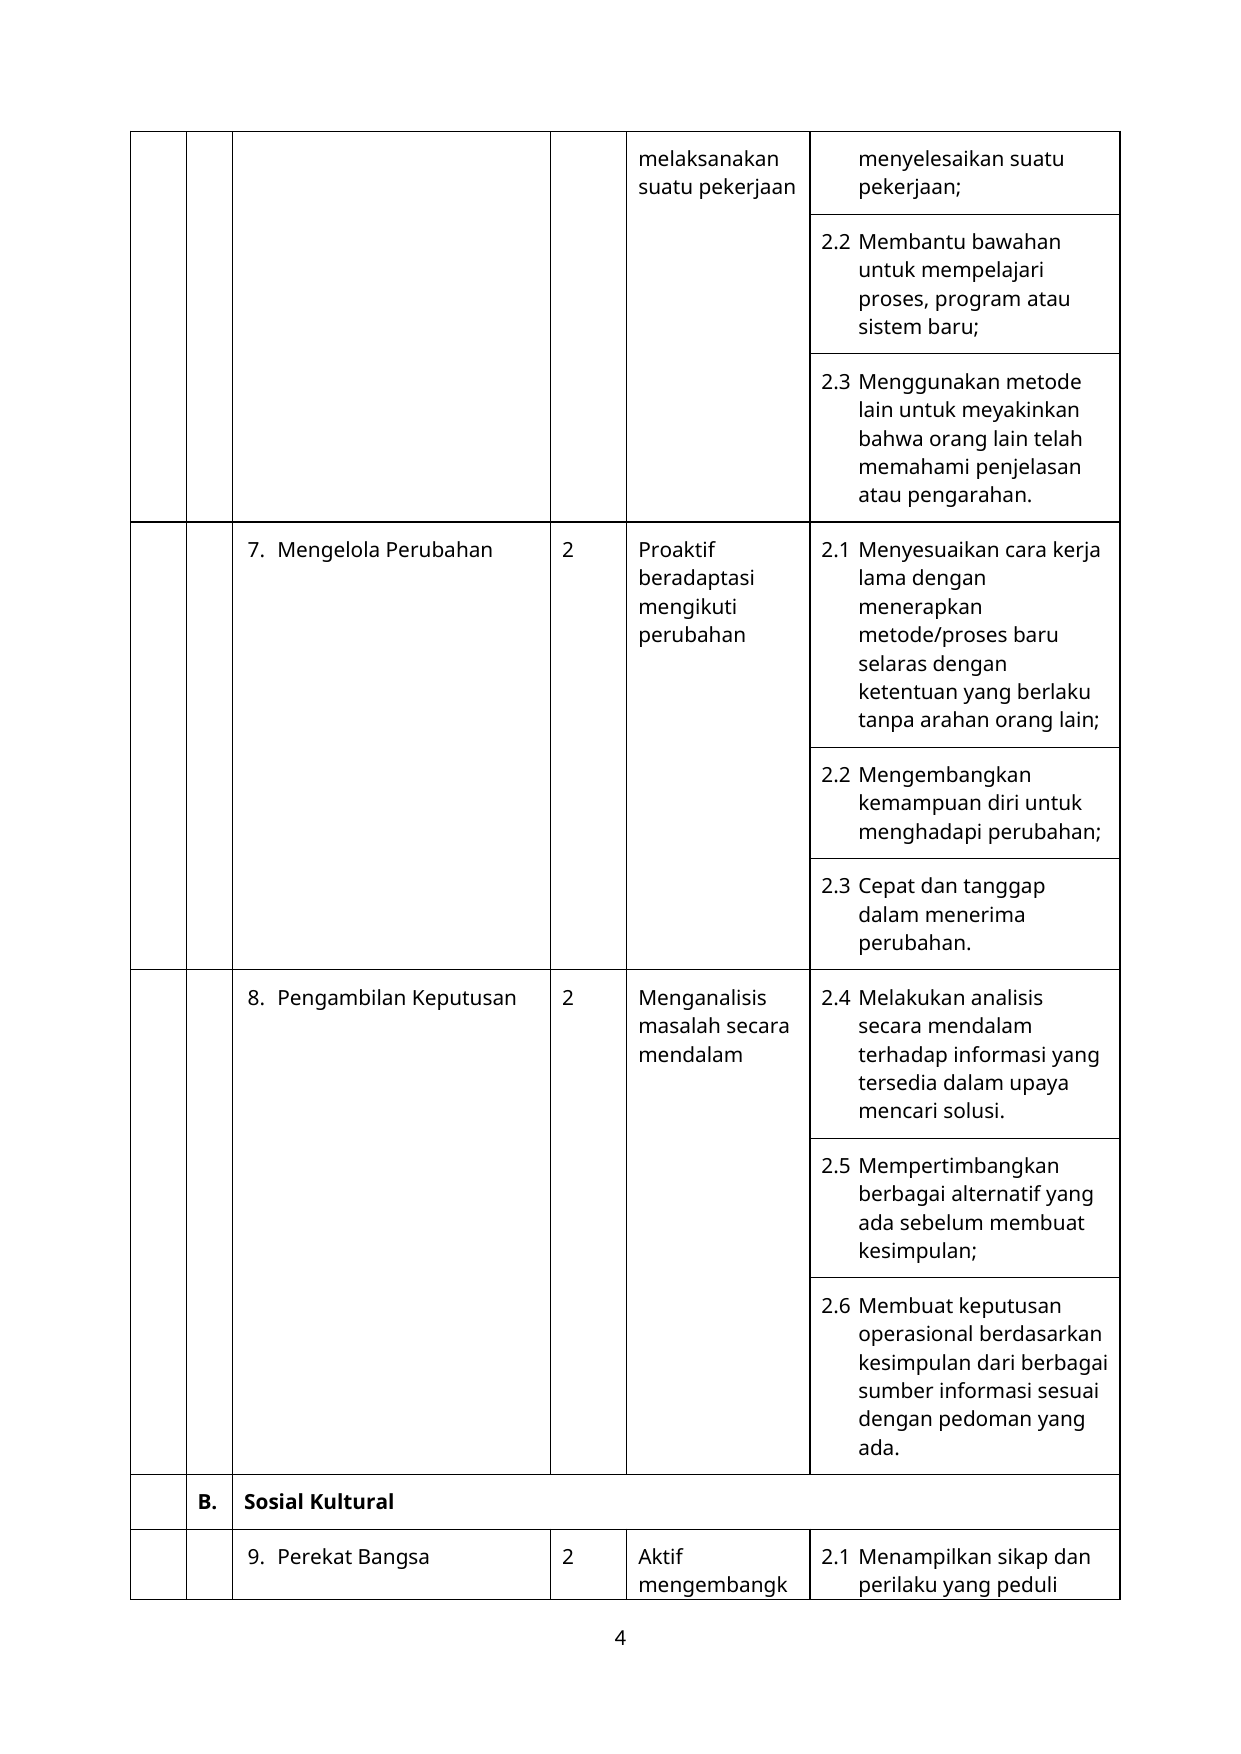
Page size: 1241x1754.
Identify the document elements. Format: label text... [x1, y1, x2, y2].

table_cell [187, 132, 232, 521]
table_cell Menyesuaikan cara kerja lama dengan menerapkan metode/proses baru selaras dengan ketentuan yang berlaku tanpa arahan orang lain; [811, 523, 1119, 747]
table_cell Sosial Kultural [233, 1475, 1119, 1528]
table_cell [131, 1530, 186, 1599]
table_cell Proaktif beradaptasi mengikuti perubahan [627, 523, 809, 969]
table_cell 2 [551, 970, 626, 1474]
table_cell Mengelola Perubahan [233, 523, 550, 969]
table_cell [233, 132, 550, 521]
table_cell [187, 1530, 232, 1599]
table_cell Cepat dan tanggap dalam menerima perubahan. [811, 859, 1119, 969]
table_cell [811, 1530, 1119, 1599]
table_cell 2 [551, 1530, 626, 1599]
table_cell Menggunakan metode lain untuk meyakinkan bahwa orang lain telah memahami penjelasan atau pengarahan. [811, 354, 1119, 521]
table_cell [627, 1530, 809, 1599]
table_cell B. [187, 1475, 232, 1528]
table_cell [131, 1475, 186, 1528]
table_cell 2 [551, 132, 626, 521]
table_cell [131, 132, 186, 521]
table_cell Pengambilan Keputusan [233, 970, 550, 1474]
table_cell Melakukan analisis secara mendalam terhadap informasi yang tersedia dalam upaya mencari solusi. [811, 970, 1119, 1137]
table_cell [627, 132, 809, 521]
table_cell [187, 970, 232, 1474]
table_cell [131, 970, 186, 1474]
table_cell 2 [551, 523, 626, 969]
table_cell Membantu bawahan untuk mempelajari proses, program atau sistem baru; [811, 215, 1119, 353]
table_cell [811, 132, 1119, 213]
table_cell [131, 523, 186, 969]
table_cell Mempertimbangkan berbagai alternatif yang ada sebelum membuat kesimpulan; [811, 1139, 1119, 1277]
table_cell Perekat Bangsa [233, 1530, 550, 1599]
table_cell Mengembangkan kemampuan diri untuk menghadapi perubahan; [811, 748, 1119, 858]
table_cell Membuat keputusan operasional berdasarkan kesimpulan dari berbagai sumber informasi sesuai dengan pedoman yang ada. [811, 1278, 1119, 1474]
table_cell [187, 523, 232, 969]
table_cell Menganalisis masalah secara mendalam [627, 970, 809, 1474]
